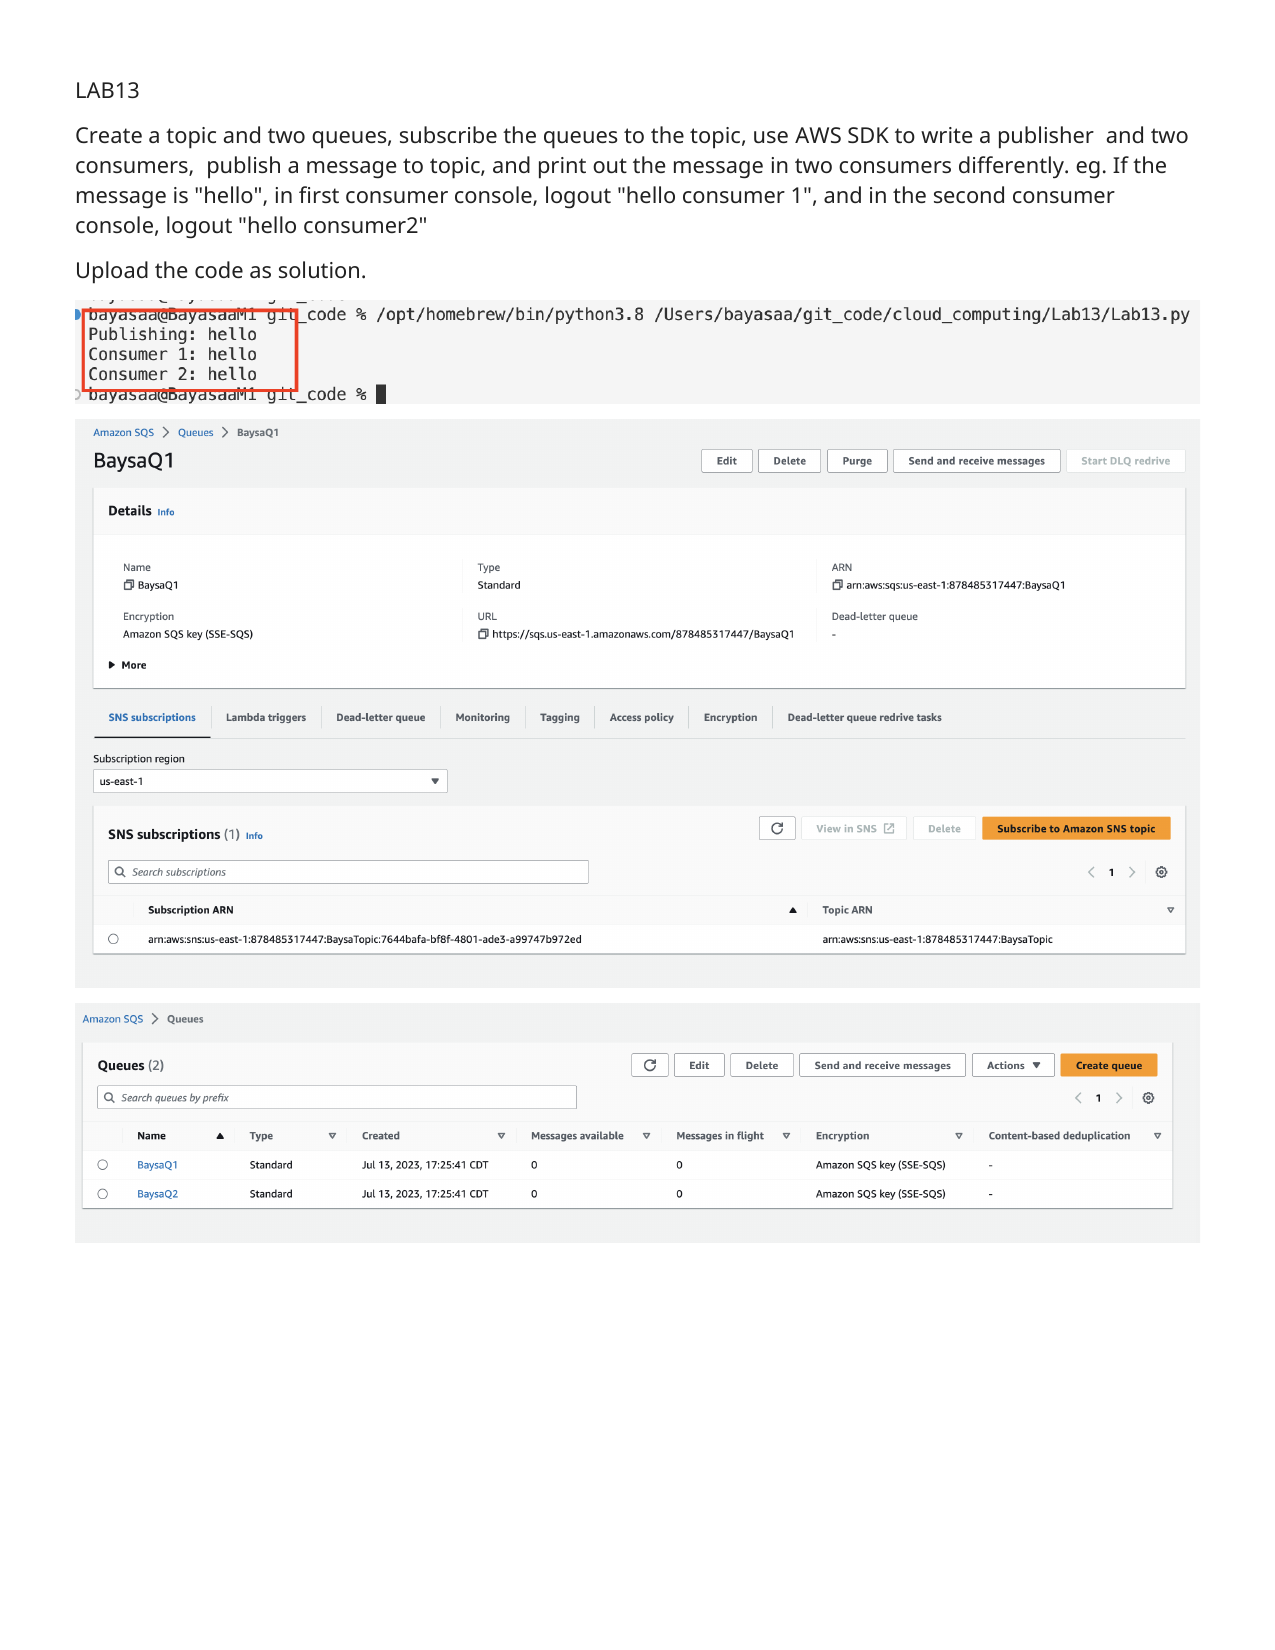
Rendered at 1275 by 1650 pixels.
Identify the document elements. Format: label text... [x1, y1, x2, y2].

text LAB13 [75, 75, 1200, 105]
picture [75, 300, 1200, 404]
picture [75, 1003, 1200, 1243]
text Upload the code as solution. [75, 255, 1200, 285]
picture [75, 419, 1200, 988]
text Create a topic and two queues, subscribe the queues to the topic, use AWS SDK to write a publisher and two consumers, publish a message to topic, and print out the message in two consumers differently. eg. If the message is "hello", in first consumer console, logout "hello consumer 1", and in the second consumer console, logout "hello consumer2" [75, 120, 1200, 239]
